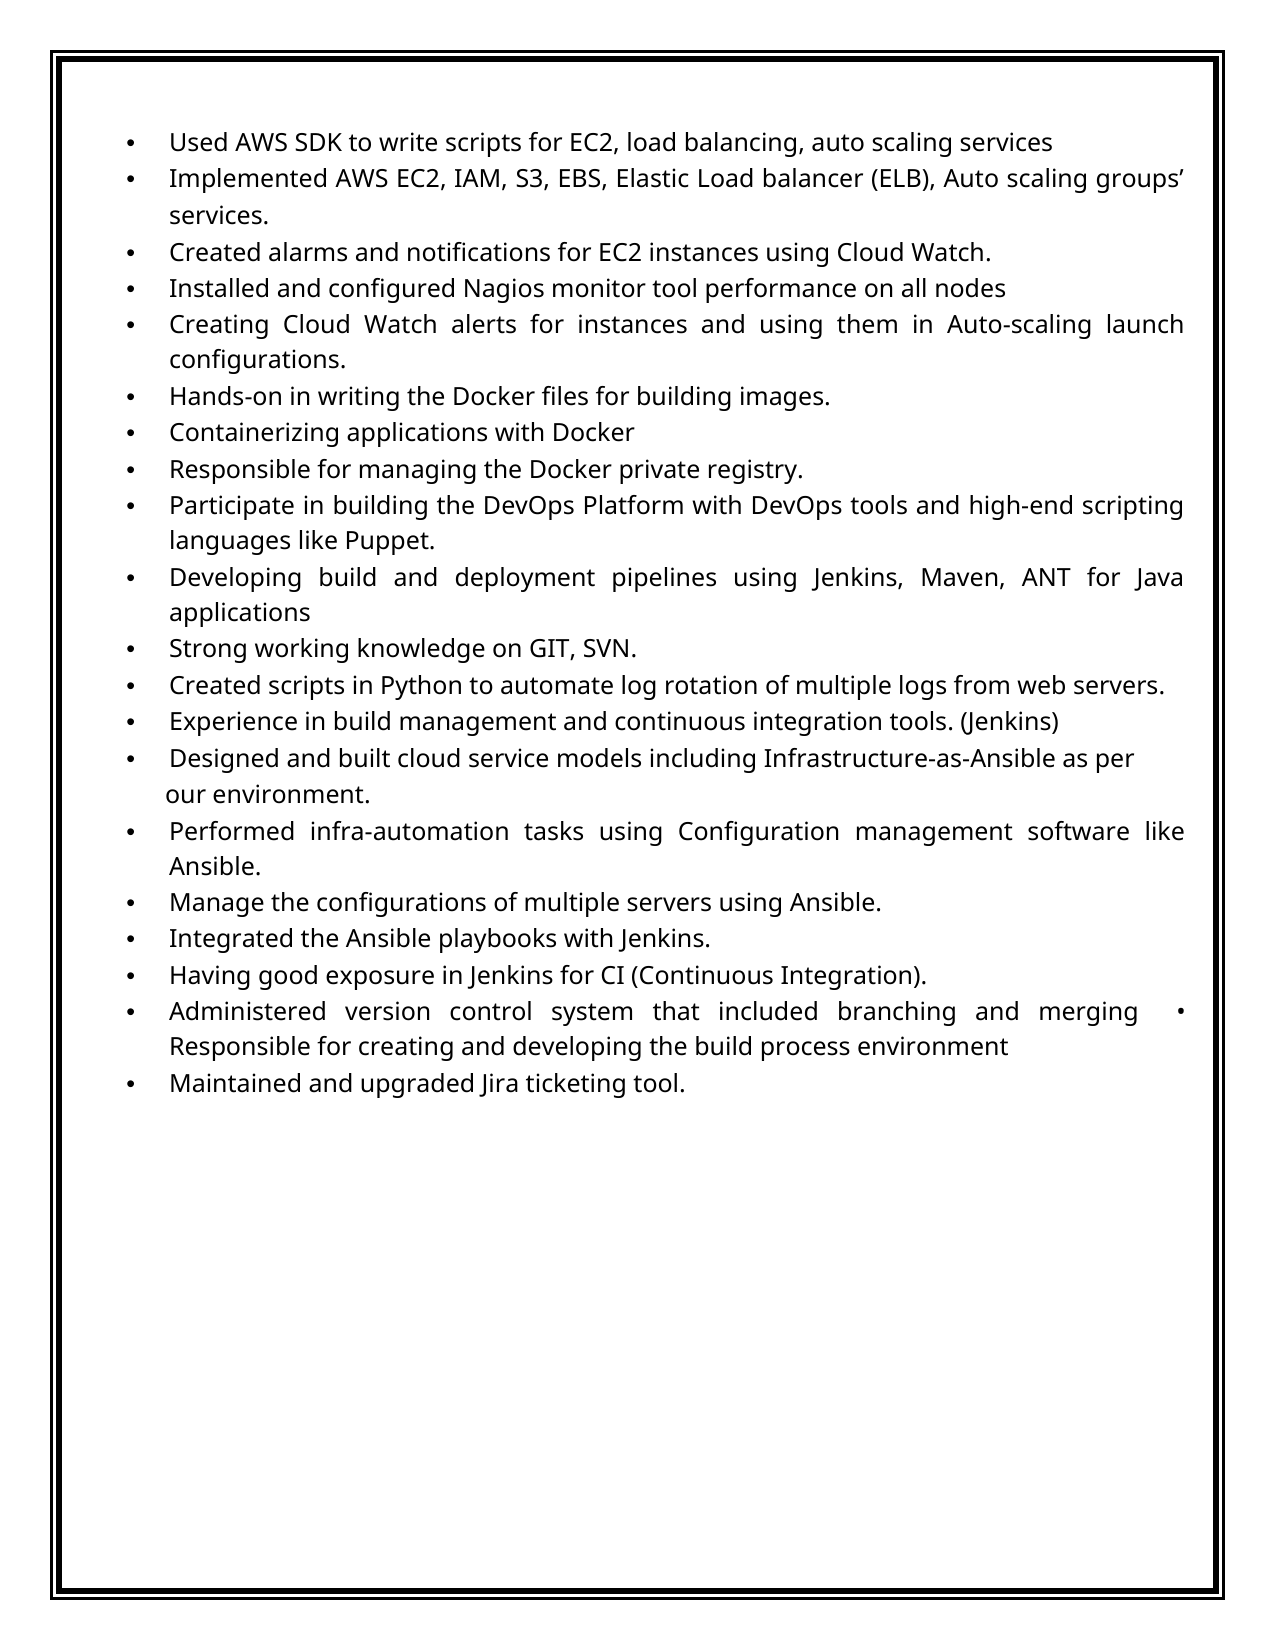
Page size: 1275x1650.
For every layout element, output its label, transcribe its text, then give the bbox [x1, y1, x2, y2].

list Created scripts in Python to automate log rotation of multiple logs from web servers. [126, 667, 1186, 701]
list Having good exposure in Jenkins for CI (Continuous Integration). [126, 958, 1186, 992]
list Performed infra-automation tasks using Configuration management software like Ansible. [126, 813, 1186, 882]
text our environment. [165, 777, 1186, 811]
list Integrated the Ansible playbooks with Jenkins. [126, 921, 1186, 955]
list Participate in building the DevOps Platform with DevOps tools and high-end scripting languages like Puppet. [126, 488, 1186, 557]
list Maintained and upgraded Jira ticketing tool. [126, 1066, 1186, 1099]
list Used AWS SDK to write scripts for EC2, load balancing, auto scaling services [126, 124, 1186, 158]
list Developing build and deployment pipelines using Jenkins, Maven, ANT for Java applications [126, 559, 1186, 628]
list Manage the configurations of multiple servers using Ansible. [126, 885, 1186, 919]
list Designed and built cloud service models including Infrastructure-as-Ansible as per [126, 740, 1186, 774]
list Experience in build management and continuous integration tools. (Jenkins) [126, 704, 1186, 738]
list Installed and configured Nagios monitor tool performance on all nodes [126, 271, 1186, 305]
list Administered version control system that included branching and merging • Responsible for creating and developing the build process environment [126, 994, 1186, 1063]
list Creating Cloud Watch alerts for instances and using them in Auto-scaling launch configurations. [126, 307, 1186, 376]
list Implemented AWS EC2, IAM, S3, EBS, Elastic Load balancer (ELB), Auto scaling groups’ services. [126, 161, 1186, 232]
list Created alarms and notifications for EC2 instances using Cloud Watch. [126, 234, 1186, 268]
list Strong working knowledge on GIT, SVN. [126, 631, 1186, 665]
list Responsible for managing the Docker private registry. [126, 452, 1186, 486]
list Containerizing applications with Docker [126, 415, 1186, 449]
list Hands-on in writing the Docker files for building images. [126, 379, 1186, 413]
